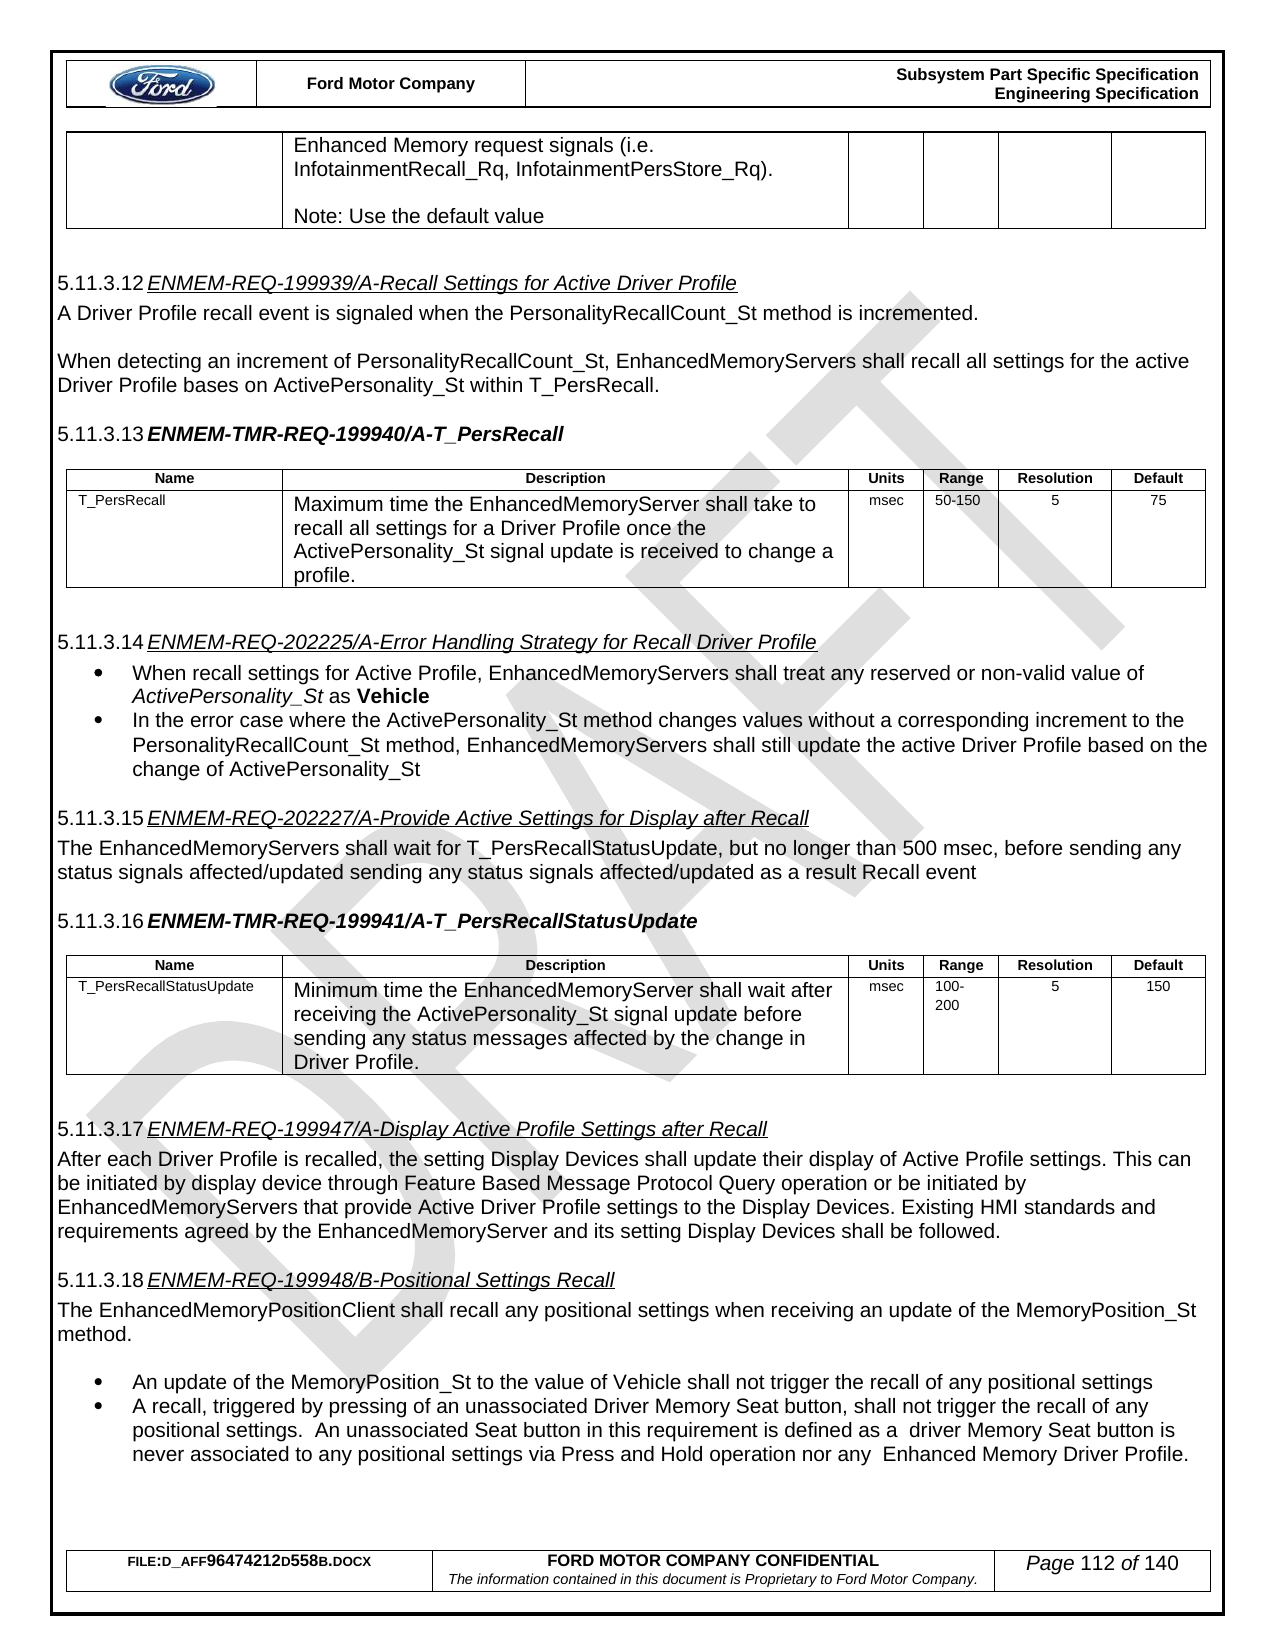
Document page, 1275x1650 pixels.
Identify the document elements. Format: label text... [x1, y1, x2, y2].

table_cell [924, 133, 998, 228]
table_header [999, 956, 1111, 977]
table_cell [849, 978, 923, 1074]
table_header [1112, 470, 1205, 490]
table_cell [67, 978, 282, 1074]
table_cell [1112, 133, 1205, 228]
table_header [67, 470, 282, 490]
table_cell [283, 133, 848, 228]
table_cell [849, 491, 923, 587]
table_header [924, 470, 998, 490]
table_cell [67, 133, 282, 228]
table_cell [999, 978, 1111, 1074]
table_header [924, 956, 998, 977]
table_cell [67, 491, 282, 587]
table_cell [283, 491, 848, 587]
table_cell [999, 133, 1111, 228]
text After each Driver Profile is recalled, the setting Display Devices shall update their display of Active Profile settings. This can be initiated by display device through Feature Based Message Protocol Query operation or be initiated by EnhancedMemoryServers that provide Active Driver Profile settings to the Display Devices. Existing HMI standards and requirements agreed by the EnhancedMemoryServer and its setting Display Devices shall be followed. [57, 1147, 1215, 1242]
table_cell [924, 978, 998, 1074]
text The EnhancedMemoryServers shall wait for T_PersRecallStatusUpdate, but no longer than 500 msec, before sending any status signals affected/updated sending any status signals affected/updated as a result Recall event [57, 836, 1215, 883]
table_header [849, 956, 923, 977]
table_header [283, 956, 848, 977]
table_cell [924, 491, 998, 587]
list A recall, triggered by pressing of an unassociated Driver Memory Seat button, shall not trigger the recall of any positional settings. An unassociated Seat button in this requirement is defined as a driver Memory Seat button is never associated to any positional settings via Press and Hold operation nor any Enhanced Memory Driver Profile. [94, 1394, 1215, 1466]
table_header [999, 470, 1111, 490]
subtitle ENMEM-REQ-199947/A-Display Active Profile Settings after Recall [57, 1116, 1215, 1140]
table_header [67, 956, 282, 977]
subtitle ENMEM-TMR-REQ-199940/A-T_PersRecall [57, 422, 1215, 446]
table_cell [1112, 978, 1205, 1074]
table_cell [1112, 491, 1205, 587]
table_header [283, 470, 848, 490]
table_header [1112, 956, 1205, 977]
picture [105, 61, 217, 107]
list When recall settings for Active Profile, EnhancedMemoryServers shall treat any reserved or non-valid value of ActivePersonality_St as Vehicle [94, 660, 1215, 708]
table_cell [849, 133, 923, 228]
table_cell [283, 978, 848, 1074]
subtitle ENMEM-REQ-202225/A-Error Handling Strategy for Recall Driver Profile [57, 630, 1215, 654]
list In the error case where the ActivePersonality_St method changes values without a corresponding increment to the PersonalityRecallCount_St method, EnhancedMemoryServers shall still update the active Driver Profile based on the change of ActivePersonality_St [94, 708, 1215, 780]
subtitle ENMEM-REQ-202227/A-Provide Active Settings for Display after Recall [57, 805, 1215, 829]
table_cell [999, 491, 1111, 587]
subtitle ENMEM-REQ-199948/B-Positional Settings Recall [57, 1267, 1215, 1291]
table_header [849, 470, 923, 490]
list An update of the MemoryPosition_St to the value of Vehicle shall not trigger the recall of any positional settings [94, 1369, 1215, 1394]
subtitle ENMEM-TMR-REQ-199941/A-T_PersRecallStatusUpdate [57, 908, 1215, 932]
text When detecting an increment of PersonalityRecallCount_St, EnhancedMemoryServers shall recall all settings for the active Driver Profile bases on ActivePersonality_St within T_PersRecall. [57, 349, 1215, 397]
subtitle ENMEM-REQ-199939/A-Recall Settings for Active Driver Profile [57, 271, 1215, 295]
text The EnhancedMemoryPositionClient shall recall any positional settings when receiving an update of the MemoryPosition_St method. [57, 1298, 1215, 1346]
text A Driver Profile recall event is signaled when the PersonalityRecallCount_St method is incremented. [57, 301, 1215, 325]
